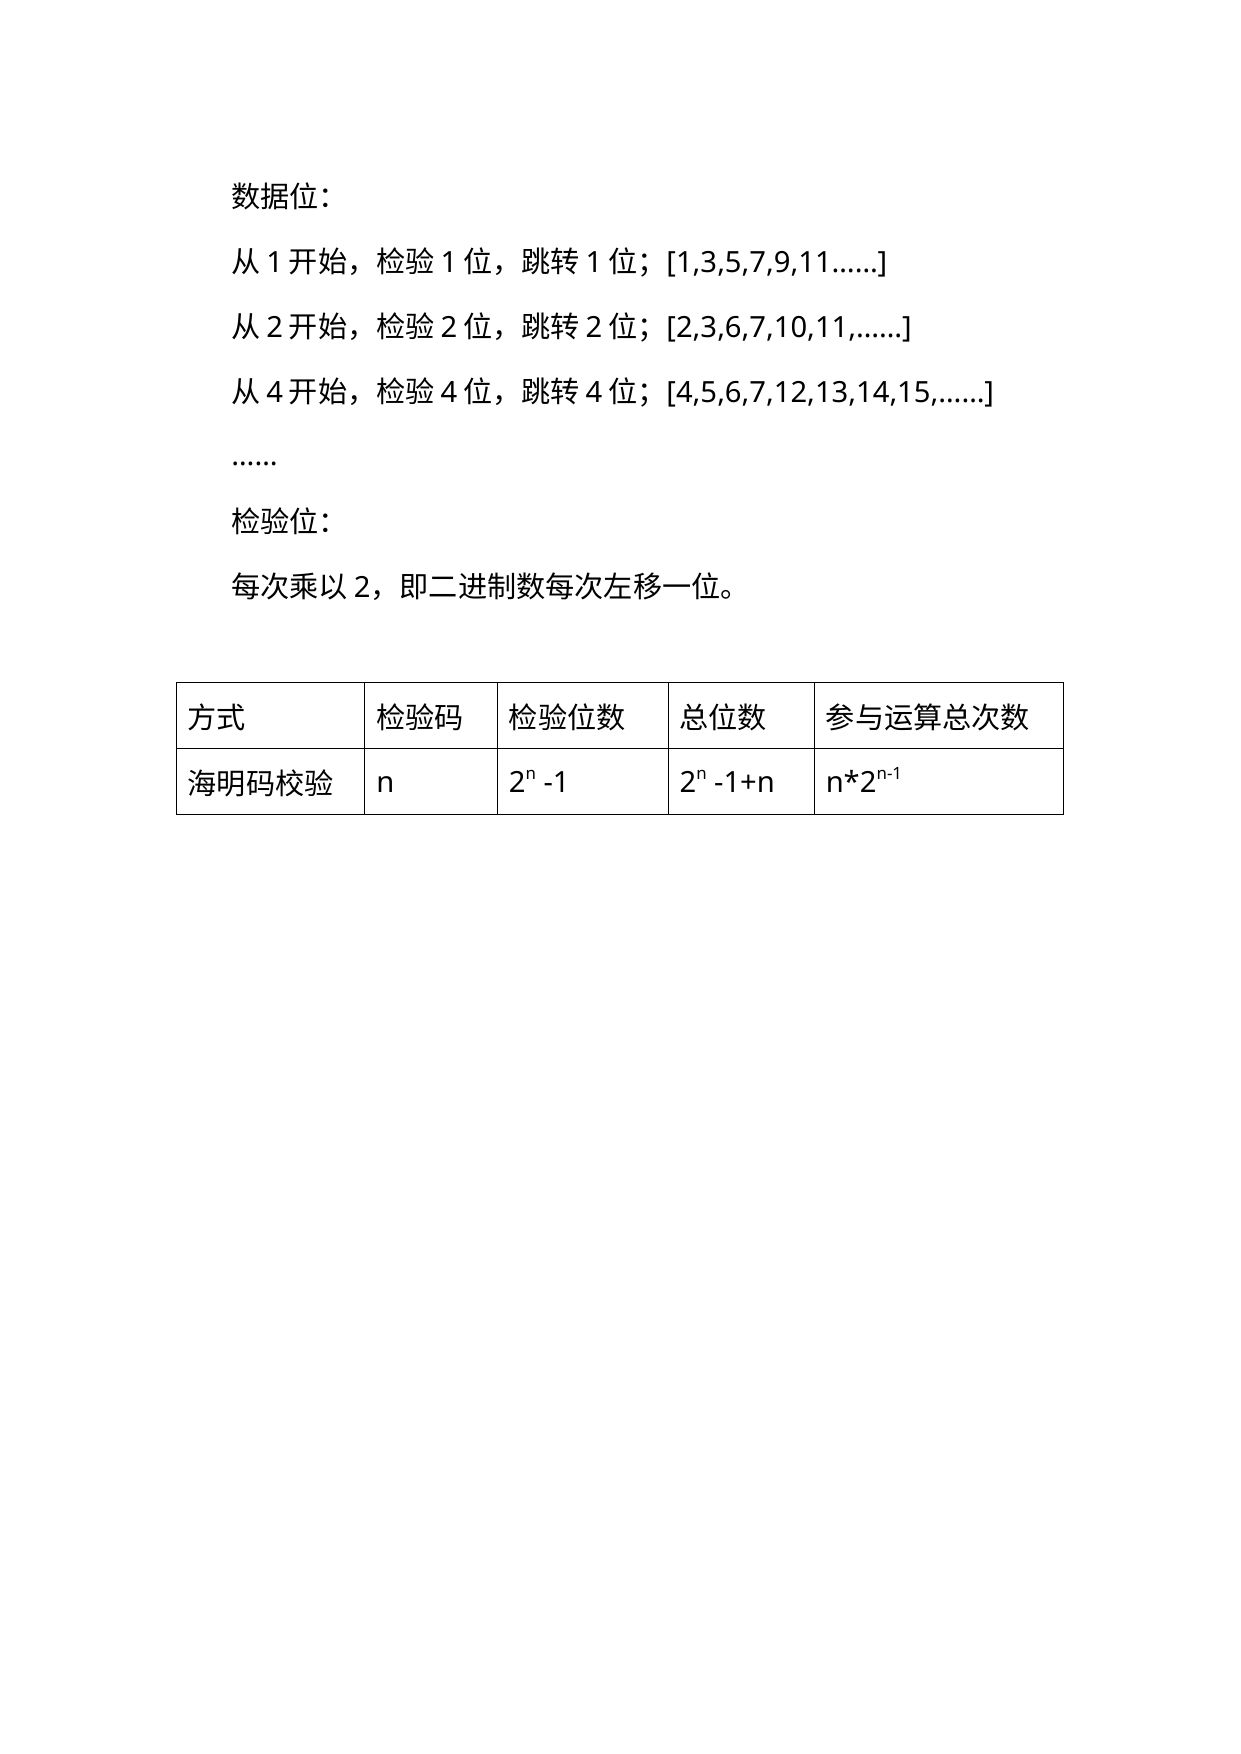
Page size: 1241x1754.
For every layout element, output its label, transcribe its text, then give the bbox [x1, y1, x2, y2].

table_cell n*2n-1 [815, 749, 1063, 814]
text 每次乘以2，即二进制数每次左移一位。 [187, 552, 1053, 617]
table_header 检验码 [365, 683, 497, 748]
text …… [187, 422, 1053, 487]
table_header 总位数 [669, 683, 814, 748]
table_header 方式 [177, 683, 364, 748]
text 从1开始，检验1位，跳转1位；[1,3,5,7,9,11……] [187, 227, 1053, 292]
table_cell 海明码校验 [177, 749, 364, 814]
table_cell 2n -1+n [669, 749, 814, 814]
table_cell n [365, 749, 497, 814]
text 从2开始，检验2位，跳转2位；[2,3,6,7,10,11,……] [187, 292, 1053, 357]
table_header 参与运算总次数 [815, 683, 1063, 748]
text 数据位： [187, 162, 1053, 227]
table_header 检验位数 [498, 683, 668, 748]
table_cell 2n -1 [498, 749, 668, 814]
text 从4开始，检验4位，跳转4位；[4,5,6,7,12,13,14,15,……] [187, 357, 1053, 422]
text 检验位： [187, 487, 1053, 552]
